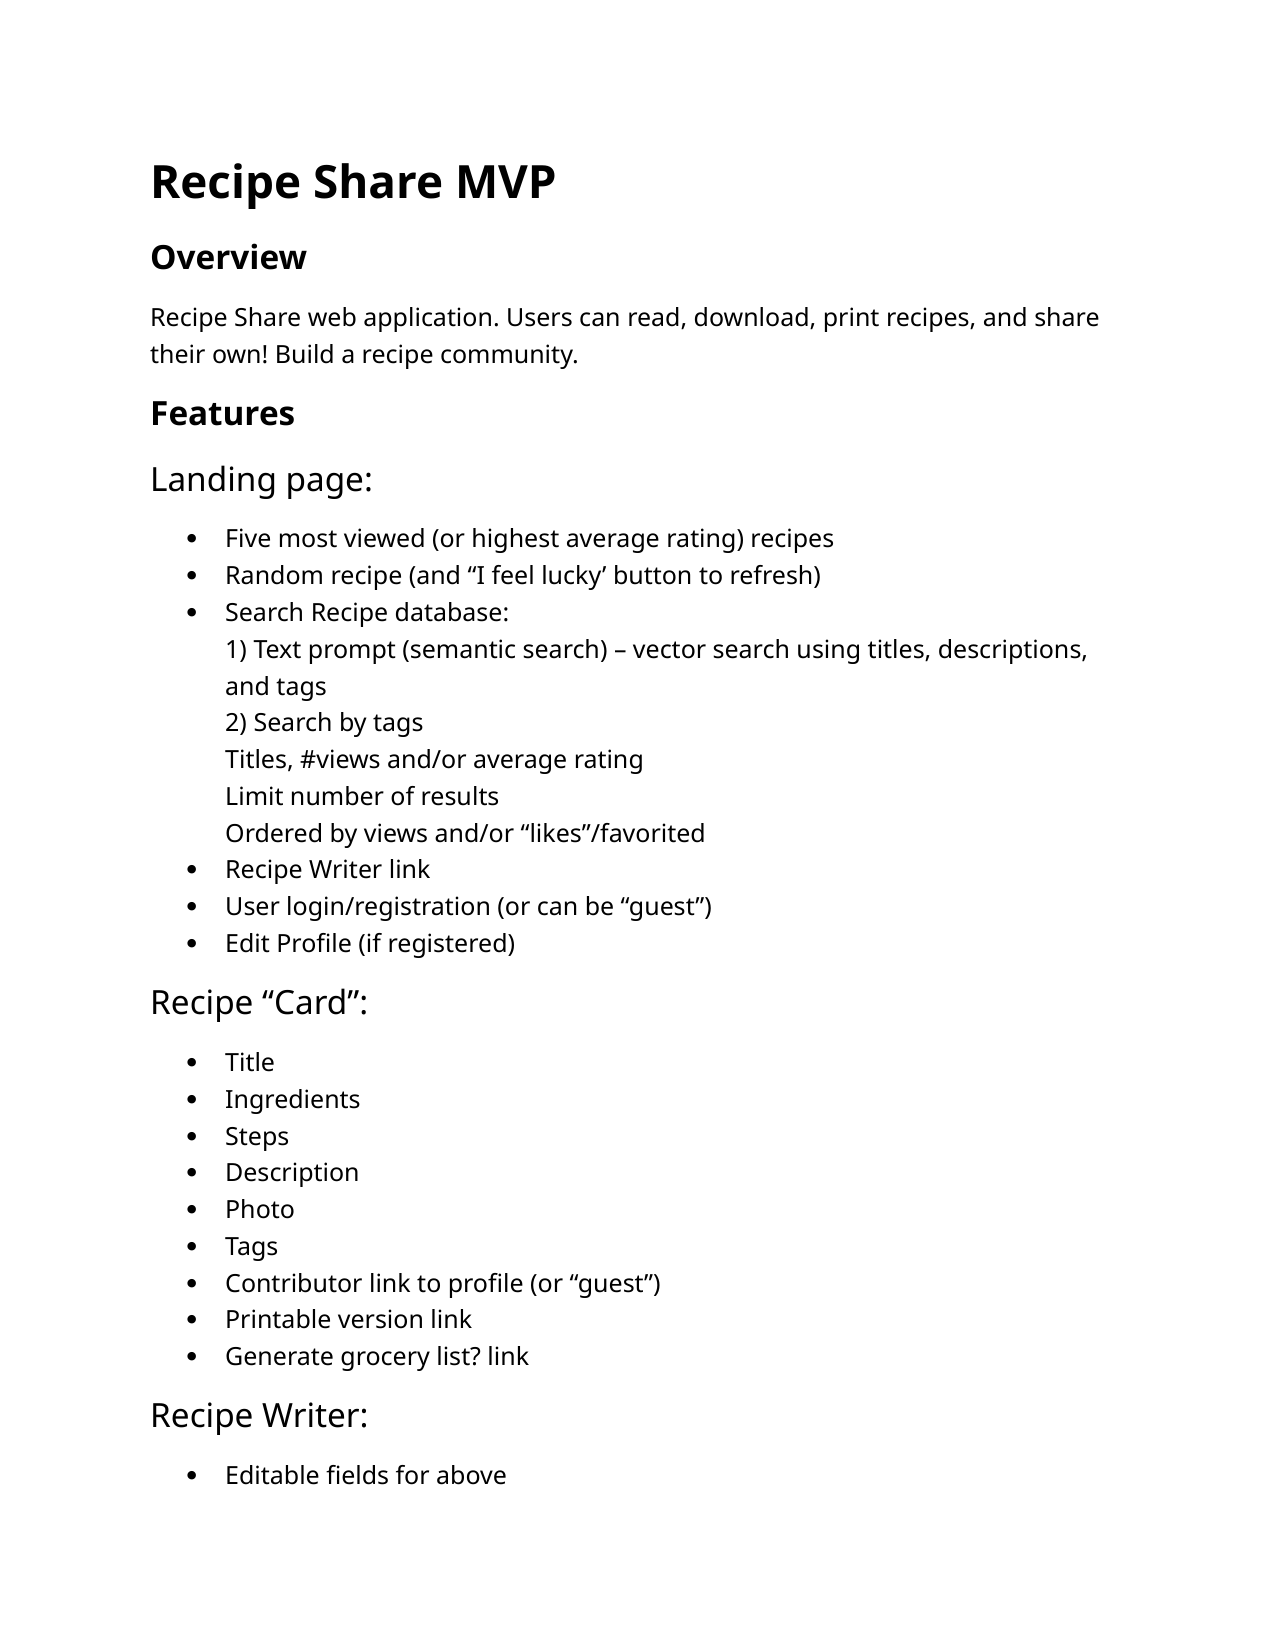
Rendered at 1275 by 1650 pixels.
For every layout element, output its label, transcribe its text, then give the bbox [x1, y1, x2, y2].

list Steps [187, 1118, 1125, 1152]
text Features [150, 390, 1125, 435]
list Editable fields for above [187, 1458, 1125, 1492]
text Overview [150, 234, 1125, 279]
text Recipe Writer: [150, 1392, 1125, 1438]
list Recipe Writer link [187, 852, 1125, 886]
text Recipe “Card”: [150, 979, 1125, 1024]
list User login/registration (or can be “guest”) [187, 889, 1125, 923]
text Landing page: [150, 455, 1125, 501]
list Ingredients [187, 1081, 1125, 1115]
list Printable version link [187, 1302, 1125, 1336]
list Search Recipe database: 1) Text prompt (semantic search) – vector search using titles, descriptions, and tags 2) Search by tags Titles, #views and/or average rating Limit number of results Ordered by views and/or “likes”/favorited [187, 594, 1125, 849]
list Description [187, 1155, 1125, 1189]
text Recipe Share web application. Users can read, download, print recipes, and share their own! Build a recipe community. [150, 299, 1125, 370]
list Five most viewed (or highest average rating) recipes [187, 521, 1125, 555]
list Random recipe (and “I feel lucky’ button to refresh) [187, 558, 1125, 592]
list Photo [187, 1192, 1125, 1226]
list Generate grocery list? link [187, 1339, 1125, 1373]
list Edit Profile (if registered) [187, 926, 1125, 959]
list Title [187, 1044, 1125, 1079]
text Recipe Share MVP [150, 150, 1125, 212]
list Tags [187, 1228, 1125, 1262]
list Contributor link to profile (or “guest”) [187, 1265, 1125, 1299]
